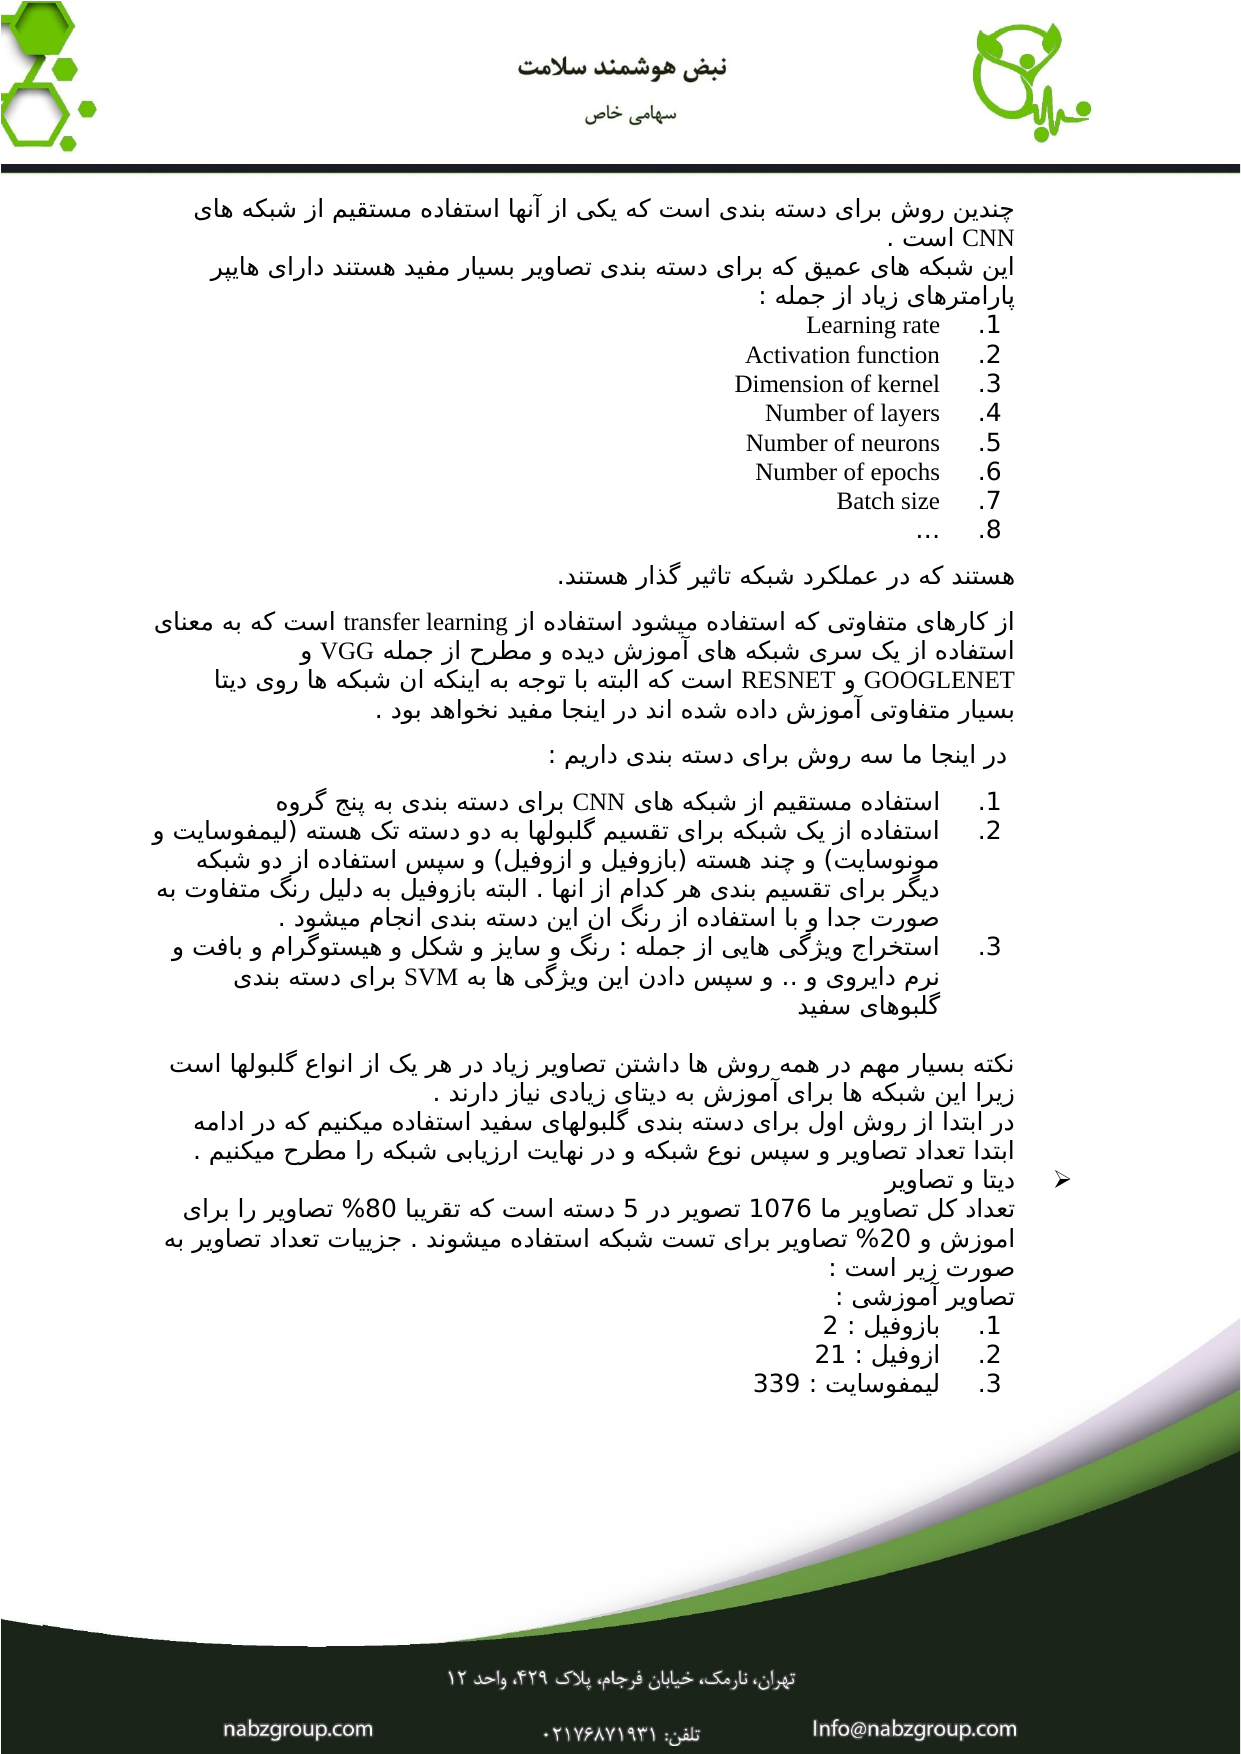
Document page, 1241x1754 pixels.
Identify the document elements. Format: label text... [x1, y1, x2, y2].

list Dimension of kernel [150, 369, 978, 398]
text از کارهای متفاوتی که استفاده میشود استفاده از transfer learning است که به معنای استفاده از یک سری شبکه های آموزش دیده و مطرح از جمله VGG و GOOGLENET و RESNET است که البته با توجه به اینکه ان شبکه ها روی دیتا بسیار متفاوتی آموزش داده شده اند در اینجا مفید نخواهد بود . [150, 607, 1015, 724]
list تصاویر آموزشی : [150, 1282, 1015, 1311]
list در ابتدا از روش اول برای دسته بندی گلبولهای سفید استفاده میکنیم که در ادامه ابتدا تعداد تصاویر و سپس نوع شبکه و در نهایت ارزیابی شبکه را مطرح میکنیم . [150, 1107, 1015, 1166]
list ازوفیل : 21 [150, 1341, 978, 1370]
list استفاده از یک شبکه برای تقسیم گلبولها به دو دسته تک هسته (لیمفوسایت و مونوسایت) و چند هسته (بازوفیل و ازوفیل) و سپس استفاده از دو شبکه دیگر برای تقسیم بندی هر کدام از انها . البته بازوفیل به دلیل رنگ متفاوت به صورت جدا و با استفاده از رنگ ان این دسته بندی انجام میشود . [150, 816, 978, 932]
list نکته بسیار مهم در همه روش ها داشتن تصاویر زیاد در هر یک از انواع گلبولها است زیرا این شبکه ها برای آموزش به دیتای زیادی نیاز دارند . [150, 1049, 1015, 1107]
list Batch size [150, 486, 978, 515]
list بازوفیل : 2 [150, 1311, 978, 1341]
list Number of epochs [150, 457, 978, 486]
list … [150, 515, 978, 544]
list چندین روش برای دسته بندی است که یکی از آنها استفاده مستقیم از شبکه های CNN است . [150, 194, 1015, 252]
list Learning rate [150, 311, 978, 340]
list Number of layers [150, 398, 978, 428]
list استخراج ویژگی هایی از جمله : رنگ و سایز و شکل و هیستوگرام و بافت و نرم دایروی و .. و سپس دادن این ویژگی ها به SVM برای دسته بندی گلبوهای سفید [150, 932, 978, 1020]
picture [1, 1, 1241, 1754]
text هستند که در عملکرد شبکه تاثیر گذار هستند. [150, 561, 1015, 590]
list تعداد کل تصاویر ما 1076 تصویر در 5 دسته است که تقریبا 80% تصاویر را برای اموزش و 20% تصاویر برای تست شبکه استفاده میشوند . جزییات تعداد تصاویر به صورت زیر است : [150, 1195, 1015, 1282]
list دیتا و تصاویر [150, 1166, 1053, 1195]
list Number of neurons [150, 428, 978, 457]
list Activation function [150, 340, 978, 369]
list لیمفوسایت : 339 [150, 1370, 978, 1399]
list استفاده مستقیم از شبکه های CNN برای دسته بندی به پنج گروه [150, 787, 978, 816]
text در اینجا ما سه روش برای دسته بندی داریم : [150, 741, 1015, 770]
list این شبکه های عمیق که برای دسته بندی تصاویر بسیار مفید هستند دارای هایپر پارامترهای زیاد از جمله : [150, 252, 1015, 311]
